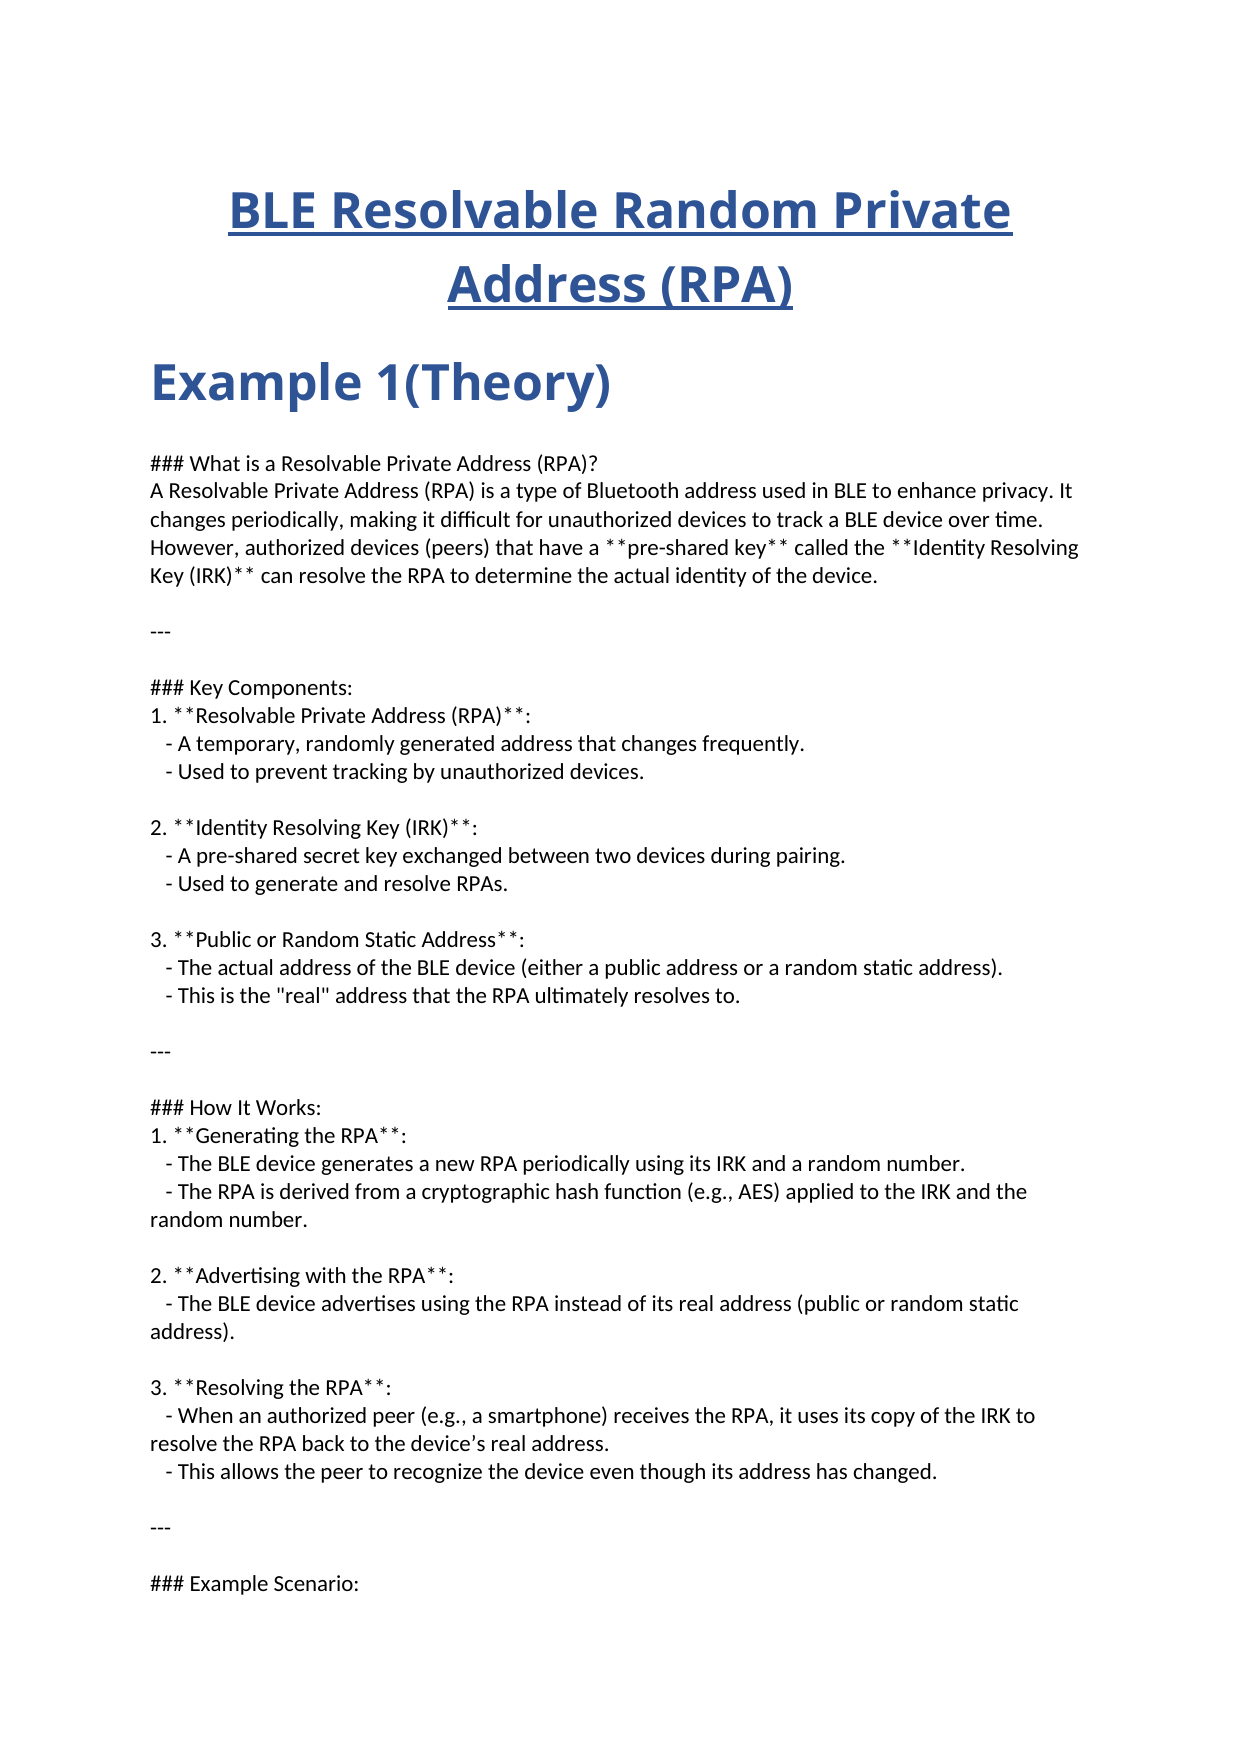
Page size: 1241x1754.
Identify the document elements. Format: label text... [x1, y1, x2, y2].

text - A pre-shared secret key exchanged between two devices during pairing. [150, 841, 1090, 869]
text 1. **Resolvable Private Address (RPA)**: [150, 701, 1090, 729]
text --- [150, 1513, 1090, 1541]
text ### What is a Resolvable Private Address (RPA)? [150, 449, 1090, 477]
text ### How It Works: [150, 1093, 1090, 1121]
text - The RPA is derived from a cryptographic hash function (e.g., AES) applied to the IRK and the random number. [150, 1177, 1090, 1233]
text - Used to prevent tracking by unauthorized devices. [150, 757, 1090, 785]
text ### Key Components: [150, 673, 1090, 701]
text - This allows the peer to recognize the device even though its address has changed. [150, 1457, 1090, 1485]
text --- [150, 1037, 1090, 1065]
subtitle Example 1(Theory) [150, 347, 1090, 415]
text - A temporary, randomly generated address that changes frequently. [150, 729, 1090, 757]
text A Resolvable Private Address (RPA) is a type of Bluetooth address used in BLE to enhance privacy. It changes periodically, making it difficult for unauthorized devices to track a BLE device over time. However, authorized devices (peers) that have a **pre-shared key** called the **Identity Resolving Key (IRK)** can resolve the RPA to determine the actual identity of the device. [150, 477, 1090, 589]
text 2. **Identity Resolving Key (IRK)**: [150, 813, 1090, 841]
text 1. **Generating the RPA**: [150, 1121, 1090, 1149]
text - This is the "real" address that the RPA ultimately resolves to. [150, 981, 1090, 1009]
text - When an authorized peer (e.g., a smartphone) receives the RPA, it uses its copy of the IRK to resolve the RPA back to the device’s real address. [150, 1401, 1090, 1457]
subtitle BLE Resolvable Random Private Address (RPA) [150, 175, 1090, 317]
text - The actual address of the BLE device (either a public address or a random static address). [150, 953, 1090, 981]
text 3. **Resolving the RPA**: [150, 1373, 1090, 1401]
text 3. **Public or Random Static Address**: [150, 925, 1090, 953]
text ### Example Scenario: [150, 1569, 1090, 1597]
text - Used to generate and resolve RPAs. [150, 869, 1090, 897]
text 2. **Advertising with the RPA**: [150, 1261, 1090, 1289]
text - The BLE device generates a new RPA periodically using its IRK and a random number. [150, 1149, 1090, 1177]
text --- [150, 617, 1090, 645]
text - The BLE device advertises using the RPA instead of its real address (public or random static address). [150, 1289, 1090, 1345]
